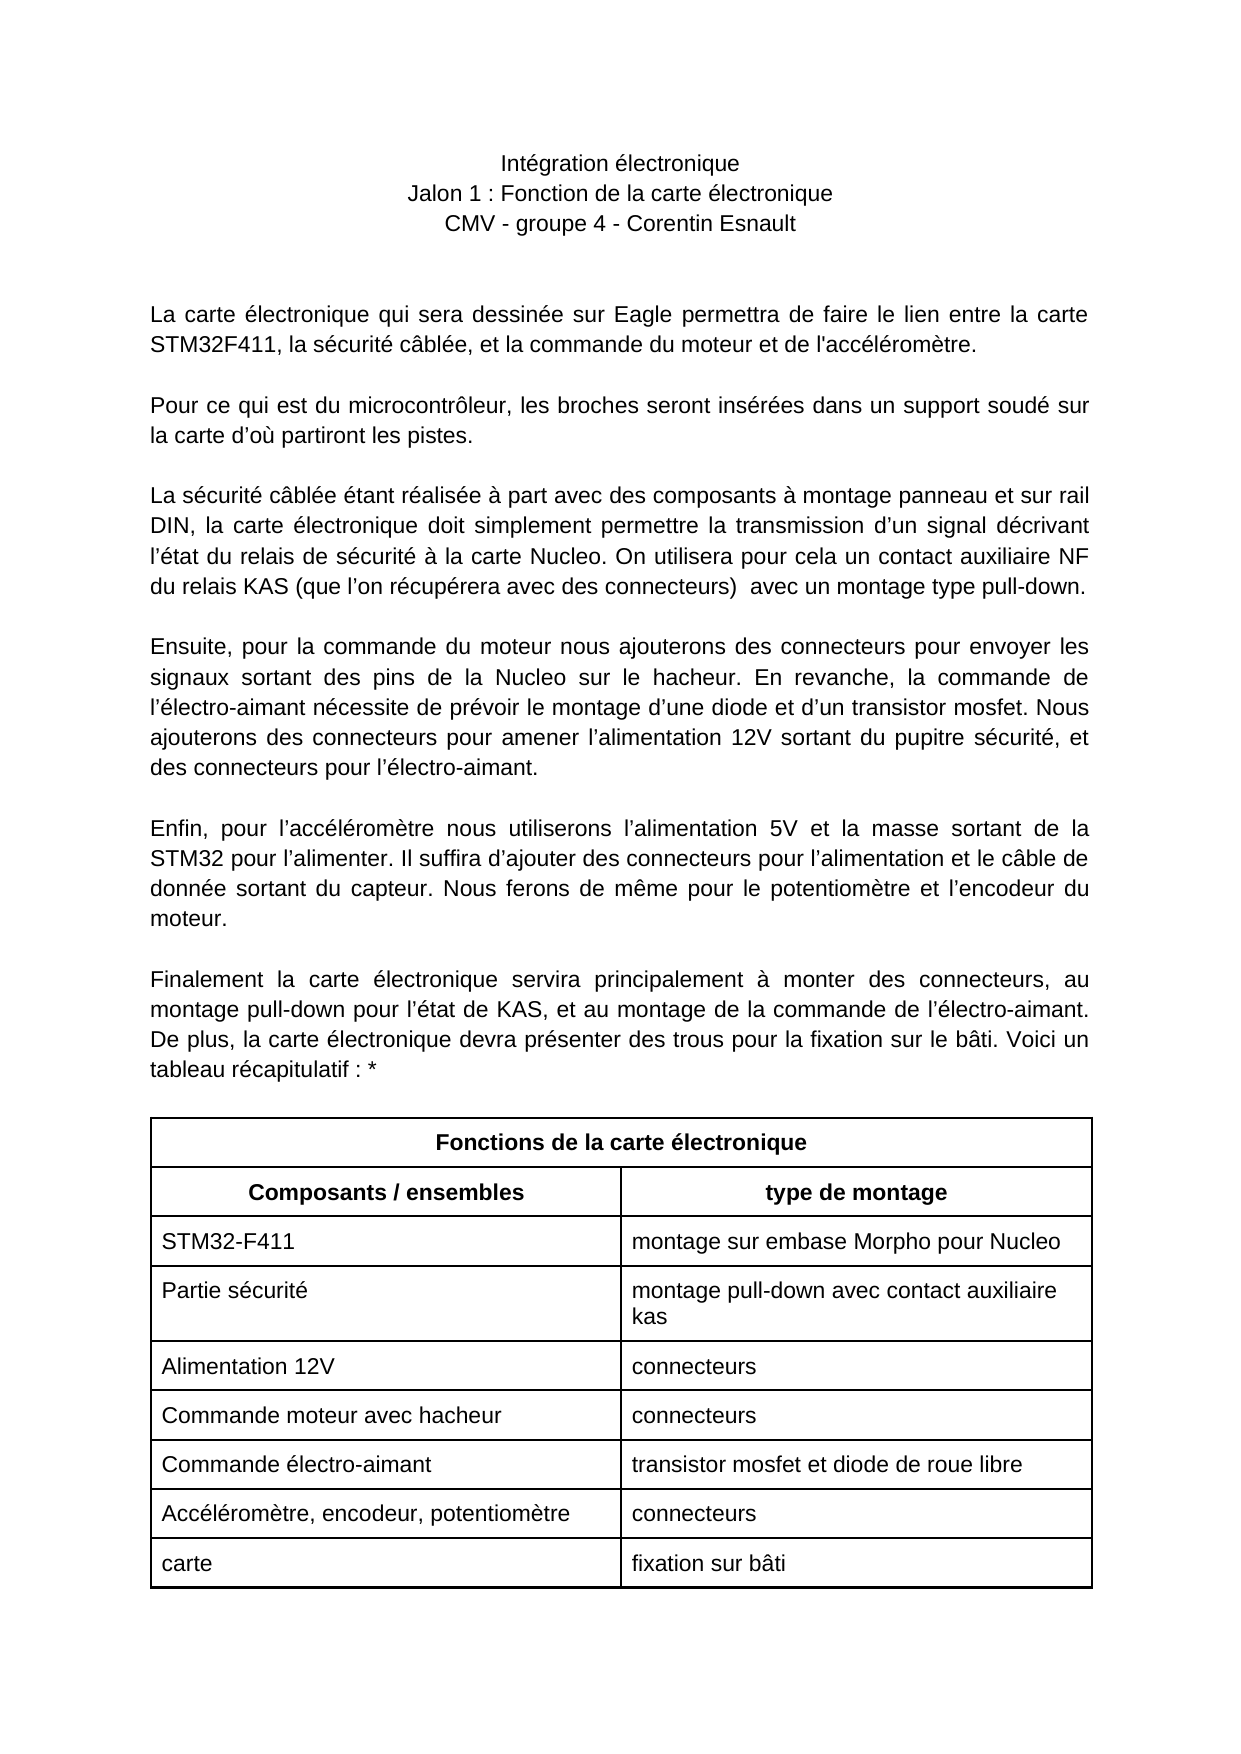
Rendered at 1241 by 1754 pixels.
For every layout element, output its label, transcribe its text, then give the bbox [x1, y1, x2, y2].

table_cell type de montage [622, 1168, 1091, 1215]
table_cell transistor mosfet et diode de roue libre [622, 1441, 1091, 1488]
table_cell Partie sécurité [152, 1267, 620, 1340]
table_cell STM32-F411 [152, 1217, 620, 1264]
text Finalement la carte électronique servira principalement à monter des connecteurs, au montage pull-down pour l’état de KAS, et au montage de la commande de l’électro-aimant. De plus, la carte électronique devra présenter des trous pour la fixation sur le bâti. Voici un tableau récapitulatif : * [150, 966, 1090, 1083]
text CMV - groupe 4 - Corentin Esnault [150, 210, 1090, 237]
table_cell montage sur embase Morpho pour Nucleo [622, 1217, 1091, 1264]
table_cell connecteurs [622, 1490, 1091, 1537]
table_cell Accéléromètre, encodeur, potentiomètre [152, 1490, 620, 1537]
table_cell fixation sur bâti [622, 1539, 1091, 1586]
table_cell connecteurs [622, 1391, 1091, 1439]
table_cell Commande moteur avec hacheur [152, 1391, 620, 1439]
text La carte électronique qui sera dessinée sur Eagle permettra de faire le lien entre la carte STM32F411, la sécurité câblée, et la commande du moteur et de l'accéléromètre. [150, 301, 1090, 358]
table_cell Composants / ensembles [152, 1168, 620, 1215]
table_cell carte [152, 1539, 620, 1586]
text Ensuite, pour la commande du moteur nous ajouterons des connecteurs pour envoyer les signaux sortant des pins de la Nucleo sur le hacheur. En revanche, la commande de l’électro-aimant nécessite de prévoir le montage d’une diode et d’un transistor mosfet. Nous ajouterons des connecteurs pour amener l’alimentation 12V sortant du pupitre sécurité, et des connecteurs pour l’électro-aimant. [150, 633, 1090, 781]
table_cell Alimentation 12V [152, 1342, 620, 1389]
text Jalon 1 : Fonction de la carte électronique [150, 180, 1090, 207]
text La sécurité câblée étant réalisée à part avec des composants à montage panneau et sur rail DIN, la carte électronique doit simplement permettre la transmission d’un signal décrivant l’état du relais de sécurité à la carte Nucleo. On utilisera pour cela un contact auxiliaire NF du relais KAS (que l’on récupérera avec des connecteurs) avec un montage type pull-down. [150, 482, 1090, 599]
text Enfin, pour l’accéléromètre nous utiliserons l’alimentation 5V et la masse sortant de la STM32 pour l’alimenter. Il suffira d’ajouter des connecteurs pour l’alimentation et le câble de donnée sortant du capteur. Nous ferons de même pour le potentiomètre et l’encodeur du moteur. [150, 814, 1090, 932]
table_cell Commande électro-aimant [152, 1441, 620, 1488]
text Intégration électronique [150, 150, 1090, 176]
table_cell connecteurs [622, 1342, 1091, 1389]
table_header Fonctions de la carte électronique [152, 1119, 1091, 1166]
text Pour ce qui est du microcontrôleur, les broches seront insérées dans un support soudé sur la carte d’où partiront les pistes. [150, 392, 1090, 448]
table_cell montage pull-down avec contact auxiliaire kas [622, 1267, 1091, 1340]
